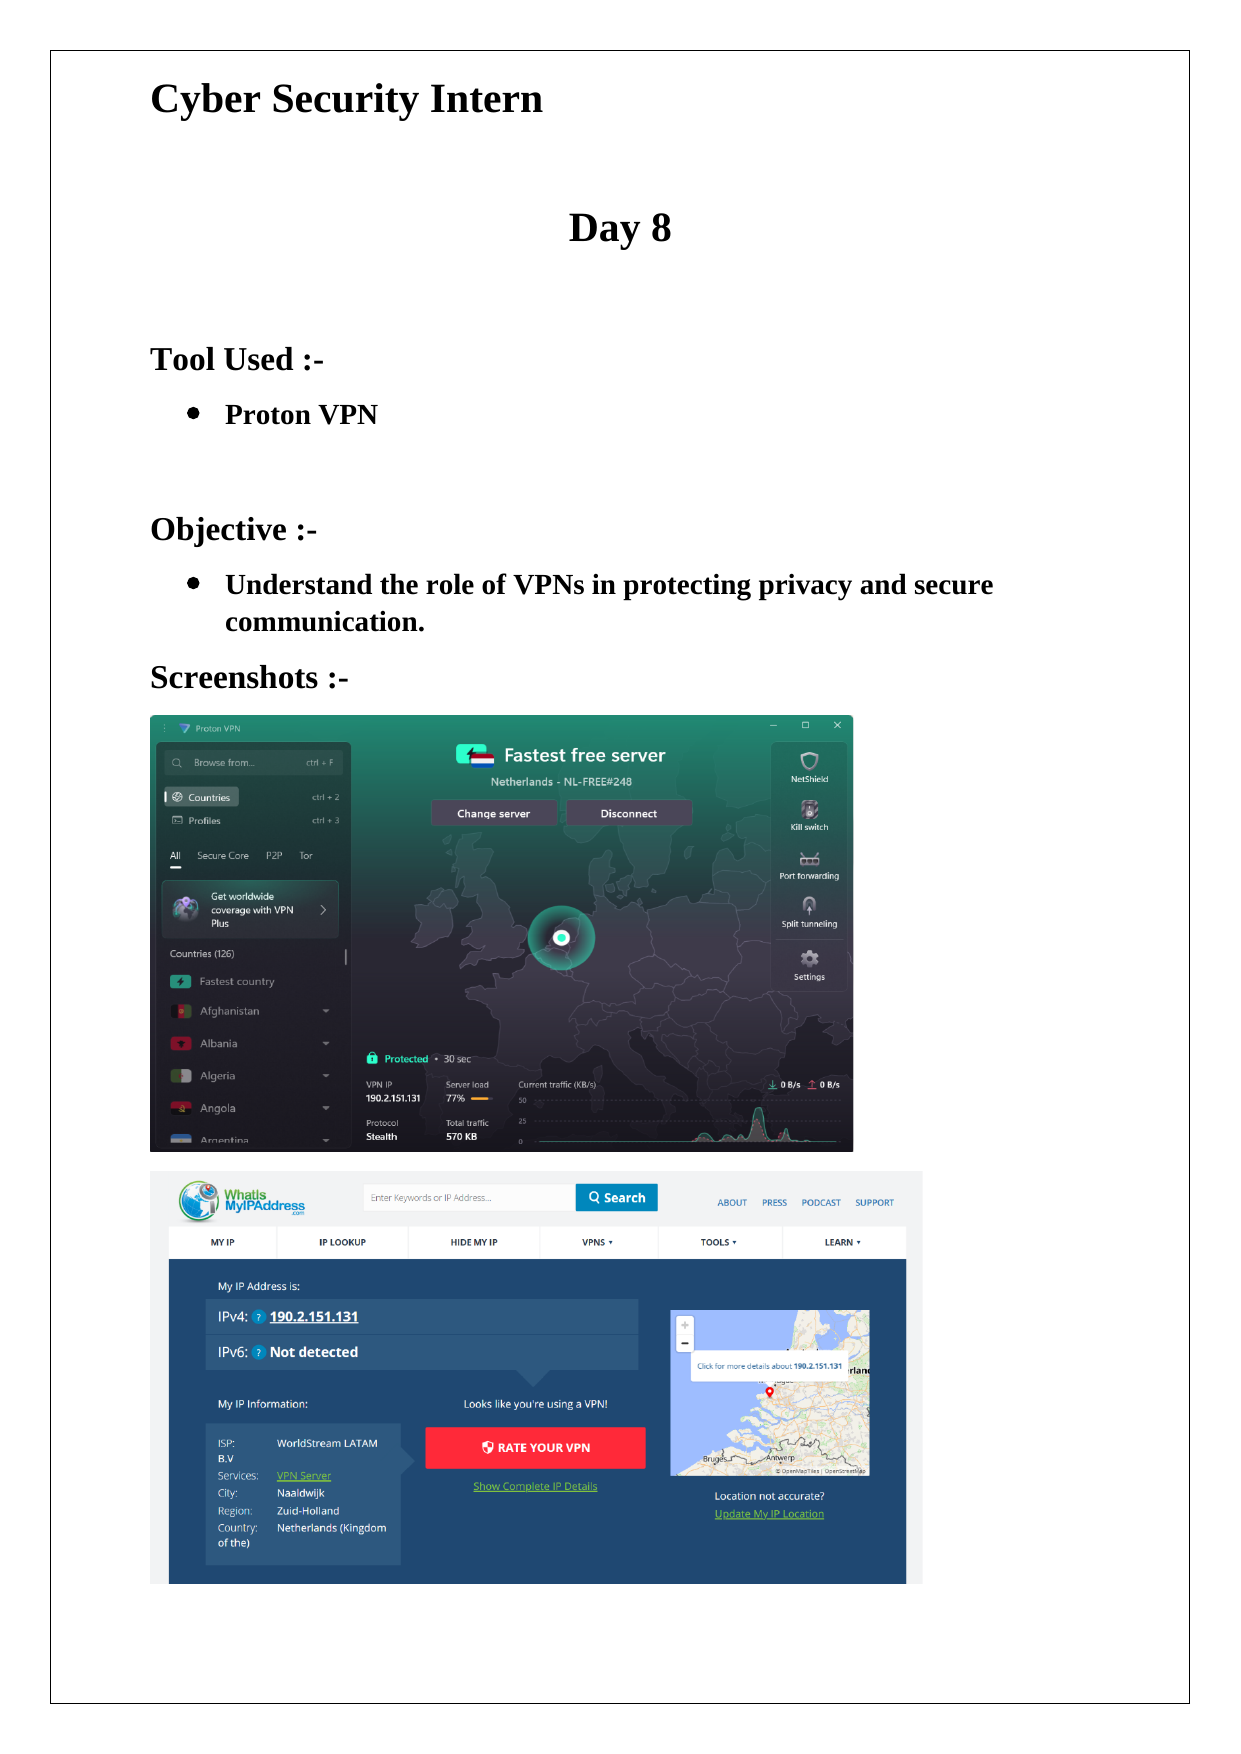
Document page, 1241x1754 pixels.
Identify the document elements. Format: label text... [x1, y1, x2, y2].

picture [150, 1171, 923, 1584]
picture [150, 715, 854, 1152]
text Objective :- [150, 509, 1090, 548]
text Day 8 [150, 203, 1090, 251]
list Understand the role of VPNs in protecting privacy and secure communication. [187, 567, 1090, 638]
text Screenshots :- [150, 657, 1090, 696]
list Proton VPN [187, 397, 1090, 432]
text Tool Used :- [150, 339, 1090, 378]
